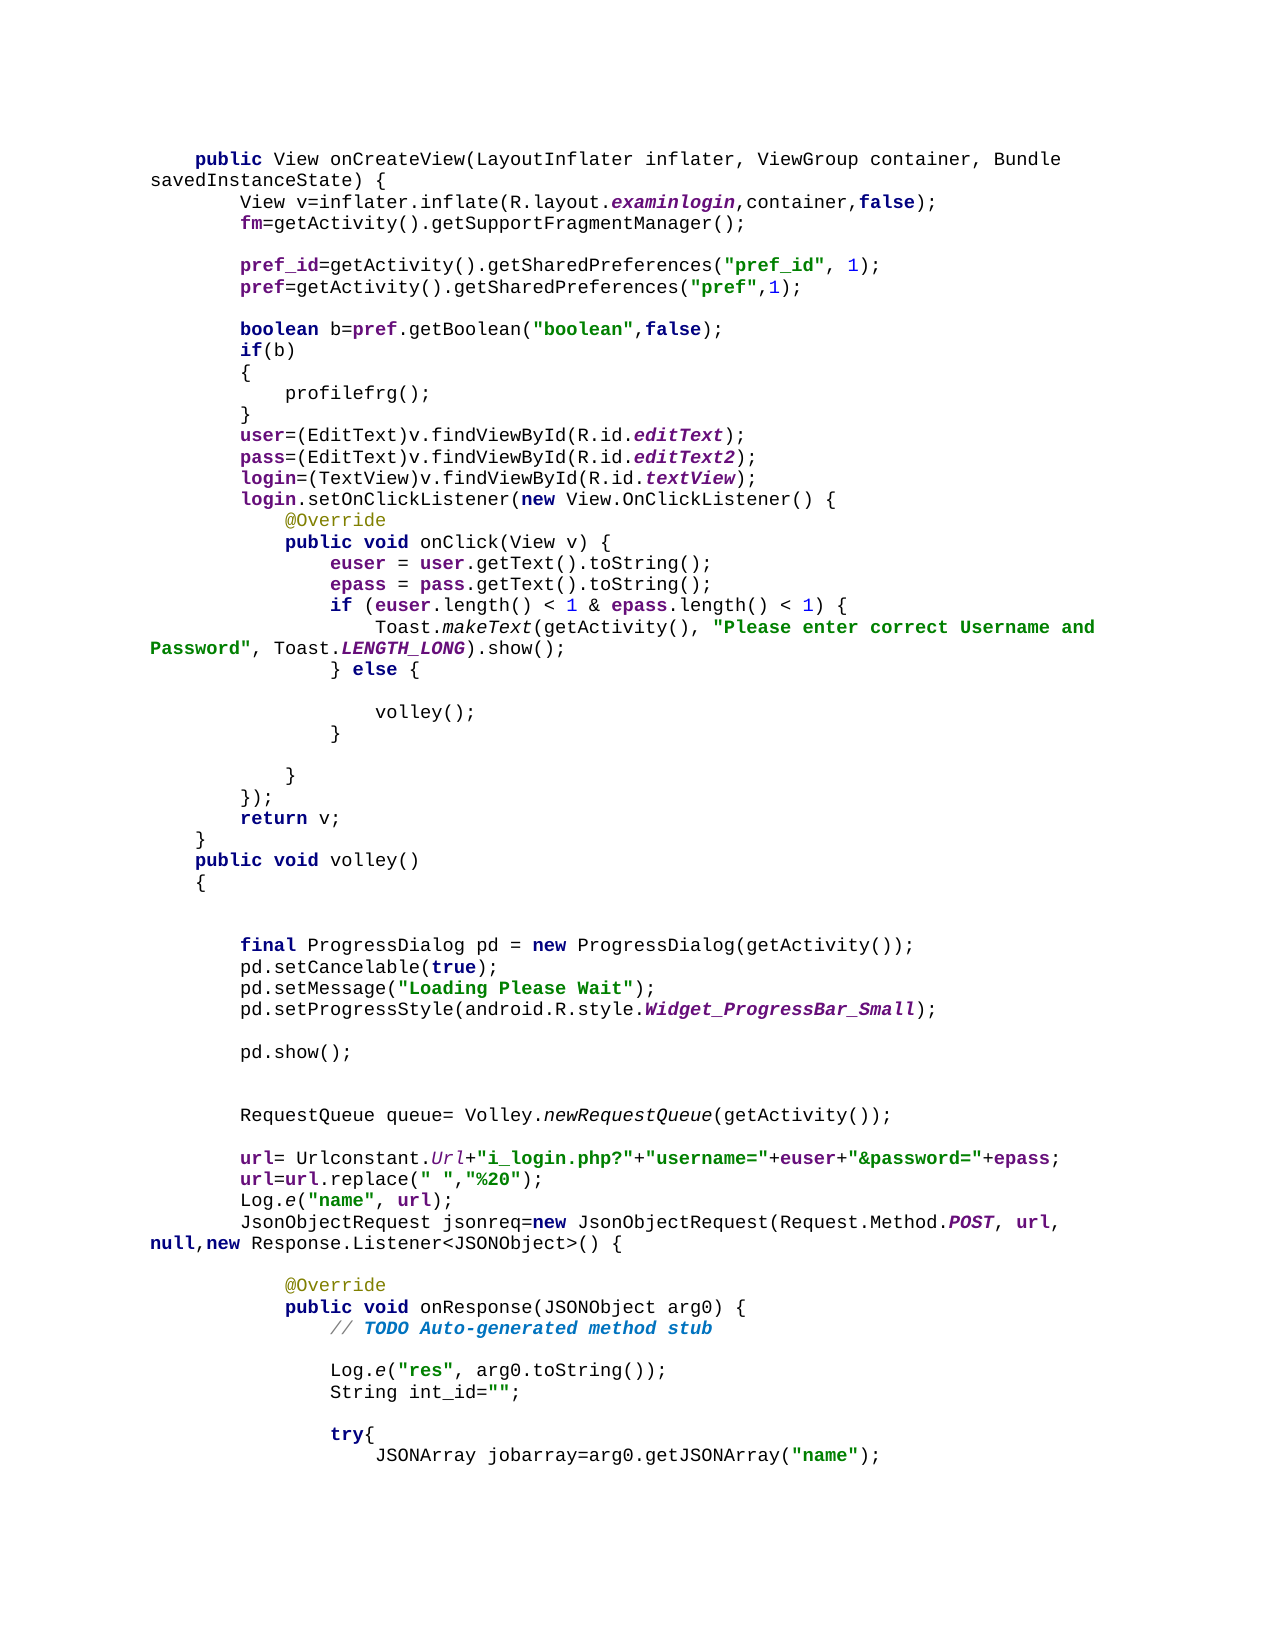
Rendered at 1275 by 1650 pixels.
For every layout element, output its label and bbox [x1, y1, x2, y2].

text [150, 150, 1125, 1489]
